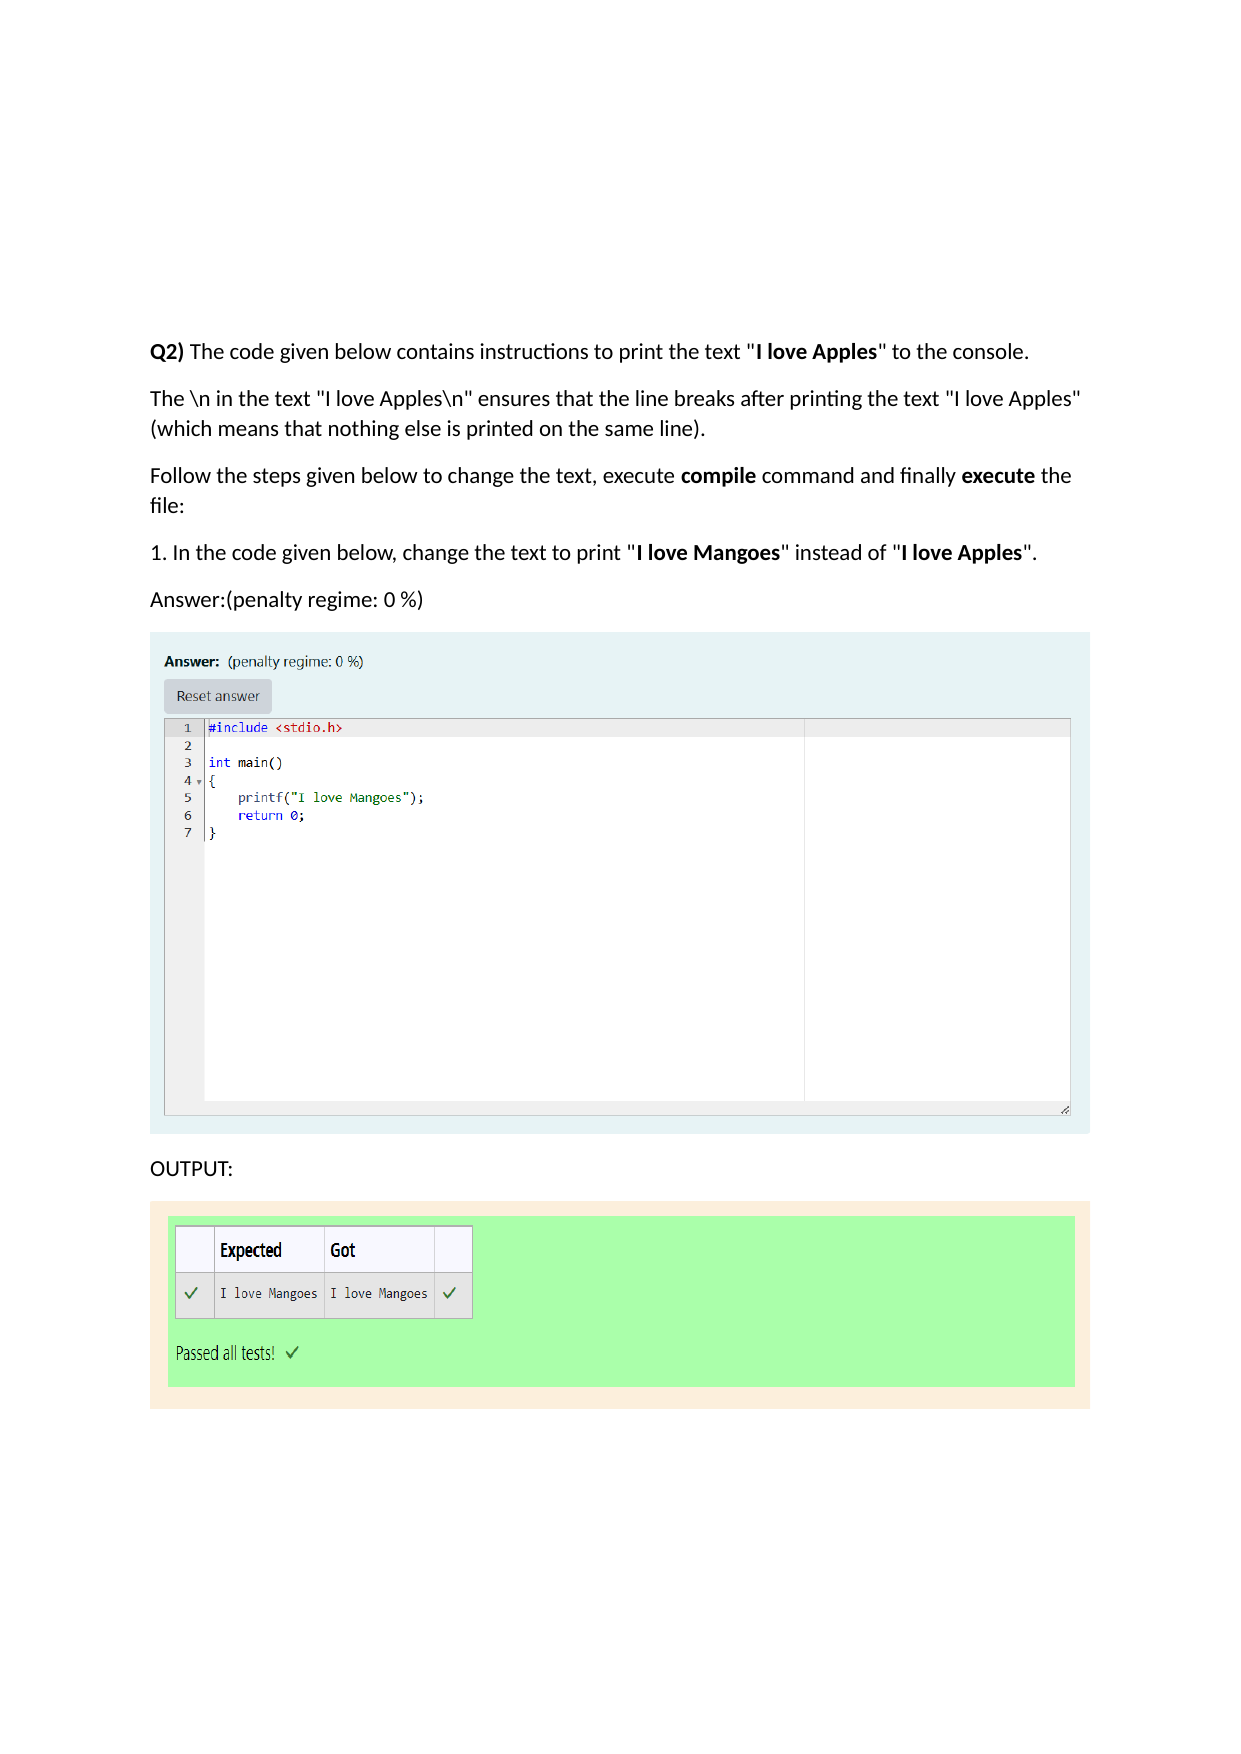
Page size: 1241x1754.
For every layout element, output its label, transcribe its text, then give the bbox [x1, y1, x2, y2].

picture [150, 632, 1091, 1136]
text Q2) The code given below contains instructions to print the text "I love Apples" to the console. [150, 337, 1090, 366]
text OUTPUT: [150, 1154, 1090, 1182]
picture [150, 1201, 1091, 1409]
text The \n in the text "I love Apples\n" ensures that the line breaks after printing the text "I love Apples" (which means that nothing else is printed on the same line). [150, 384, 1090, 443]
text 1. In the code given below, change the text to print "I love Mangoes" instead of "I love Apples". [150, 538, 1090, 567]
text Answer:(penalty regime: 0 %) [150, 585, 1090, 613]
text Follow the steps given below to change the text, execute compile command and finally execute the file: [150, 461, 1090, 520]
